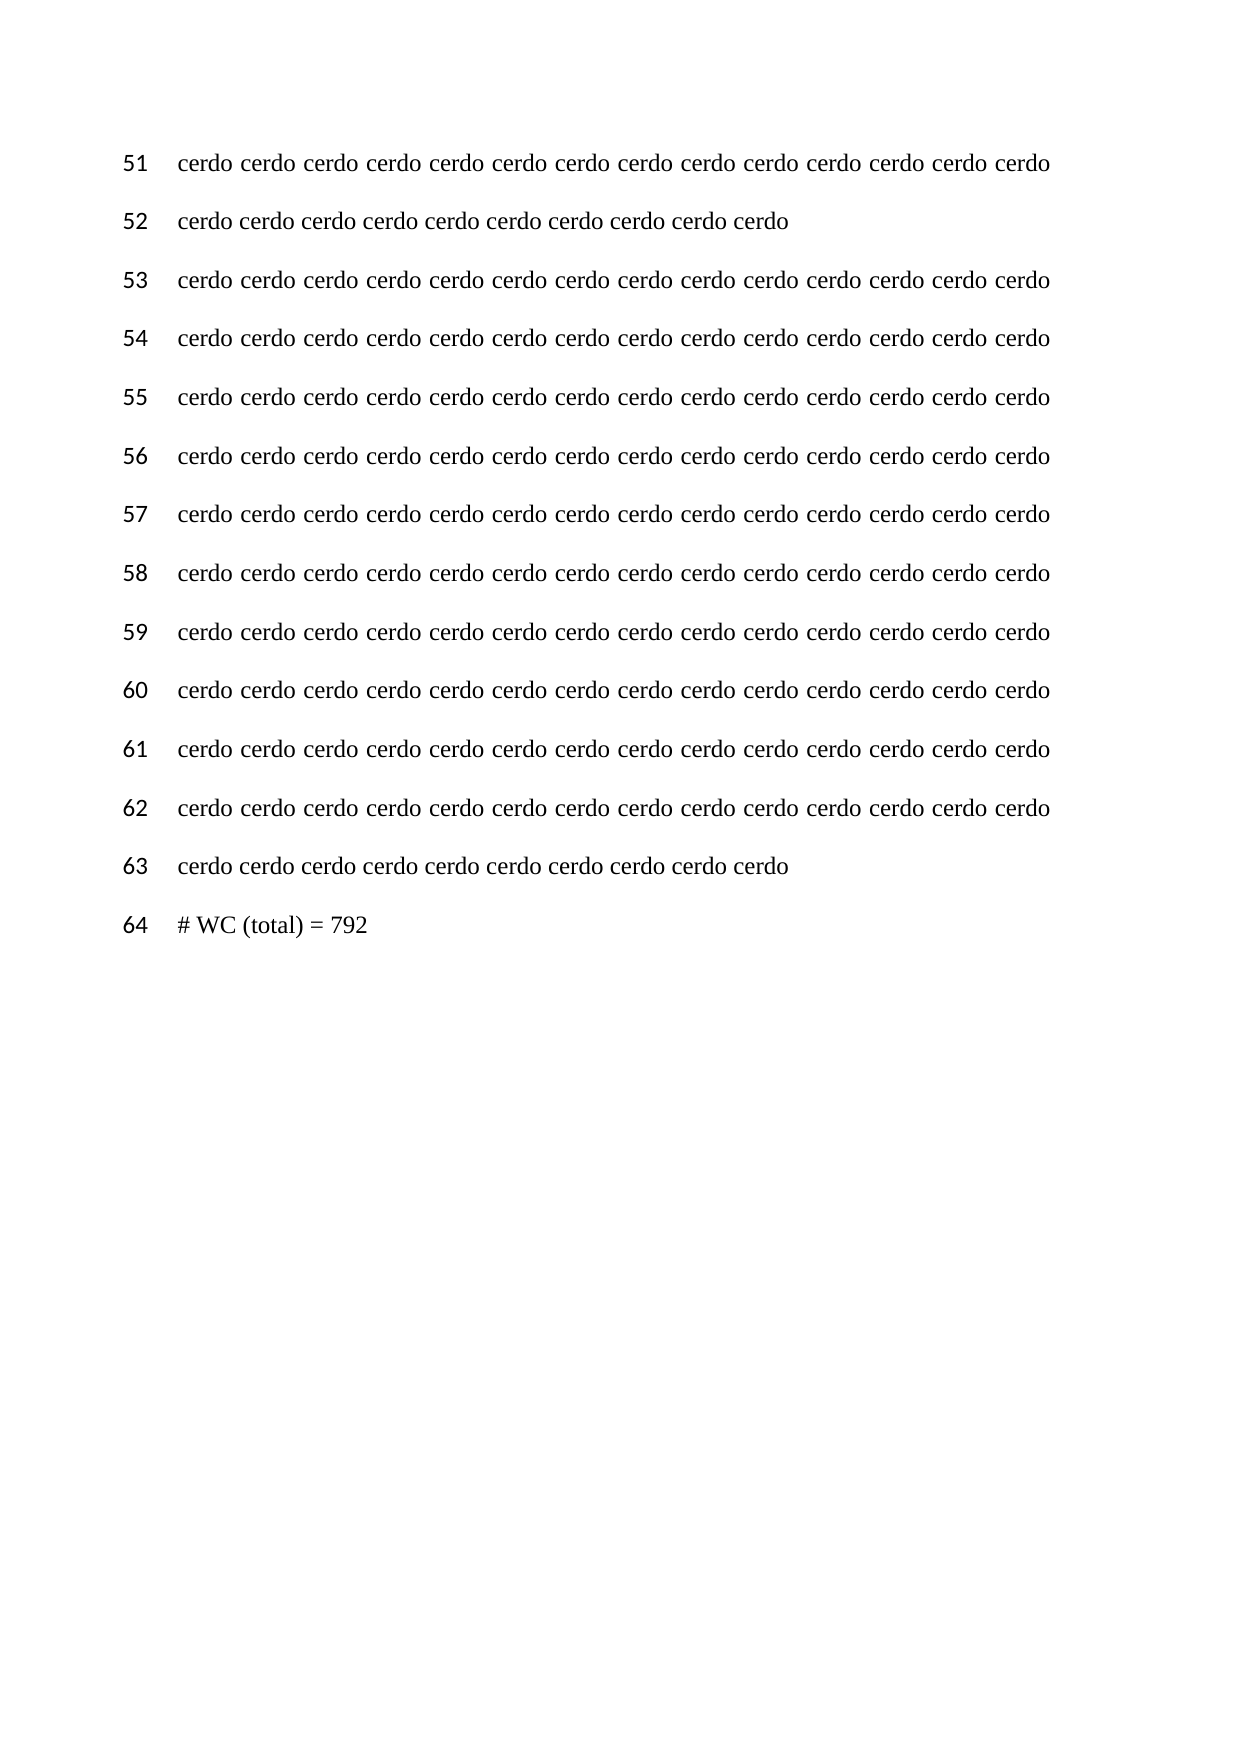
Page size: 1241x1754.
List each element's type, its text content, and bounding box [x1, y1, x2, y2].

text # WC (total) = 792 [177, 910, 1051, 939]
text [177, 148, 1051, 235]
